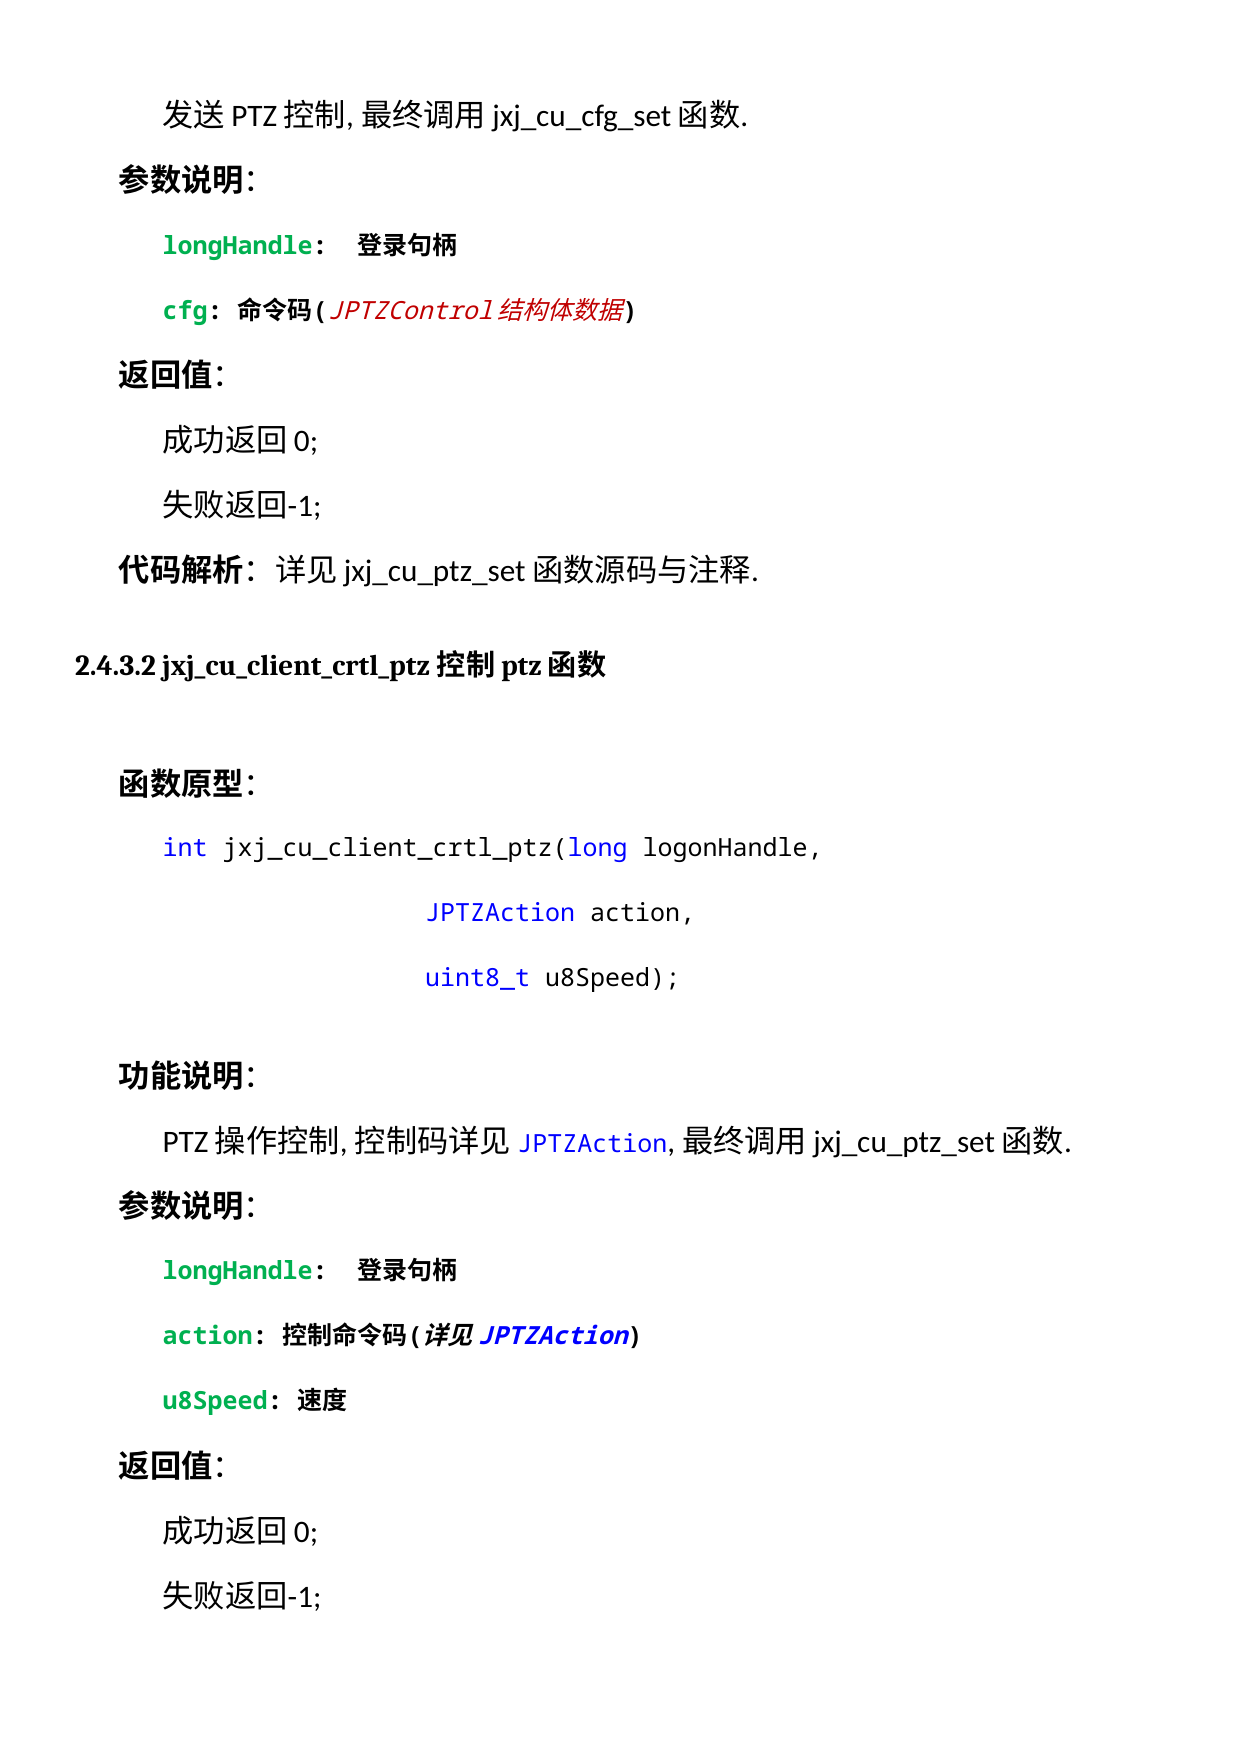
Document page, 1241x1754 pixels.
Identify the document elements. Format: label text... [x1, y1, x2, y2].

text longHandle: 登录句柄 [75, 1236, 1165, 1301]
text 发送PTZ控制, 最终调用jxj_cu_cfg_set函数. [162, 81, 1165, 146]
text u8Speed: 速度 [119, 1366, 1165, 1431]
text JPTZAction action, [162, 879, 1165, 944]
text 参数说明： [75, 146, 1165, 211]
text PTZ操作控制, 控制码详见JPTZAction, 最终调用jxj_cu_ptz_set函数. [162, 1106, 1165, 1171]
text uint8_t u8Speed); [162, 944, 1165, 1009]
text 返回值： [75, 341, 1165, 406]
text 参数说明： [75, 1171, 1165, 1236]
text action: 控制命令码(详见JPTZAction) [75, 1301, 1165, 1366]
text 成功返回0; [119, 1496, 1165, 1561]
text 返回值： [75, 1431, 1165, 1496]
text 代码解析：详见jxj_cu_ptz_set函数源码与注释. [75, 536, 1165, 601]
text 失败返回-1; [119, 1561, 1165, 1626]
subtitle 2.4.3.2 jxj_cu_client_crtl_ptz 控制ptz函数 [75, 630, 1165, 695]
text 函数原型： [75, 749, 1165, 814]
text 失败返回-1; [119, 471, 1165, 536]
text int jxj_cu_client_crtl_ptz(long logonHandle, [162, 814, 1165, 879]
text longHandle: 登录句柄 [75, 211, 1165, 276]
text 功能说明： [75, 1041, 1165, 1106]
text 成功返回0; [119, 406, 1165, 471]
text cfg: 命令码(JPTZControl结构体数据) [75, 276, 1165, 341]
